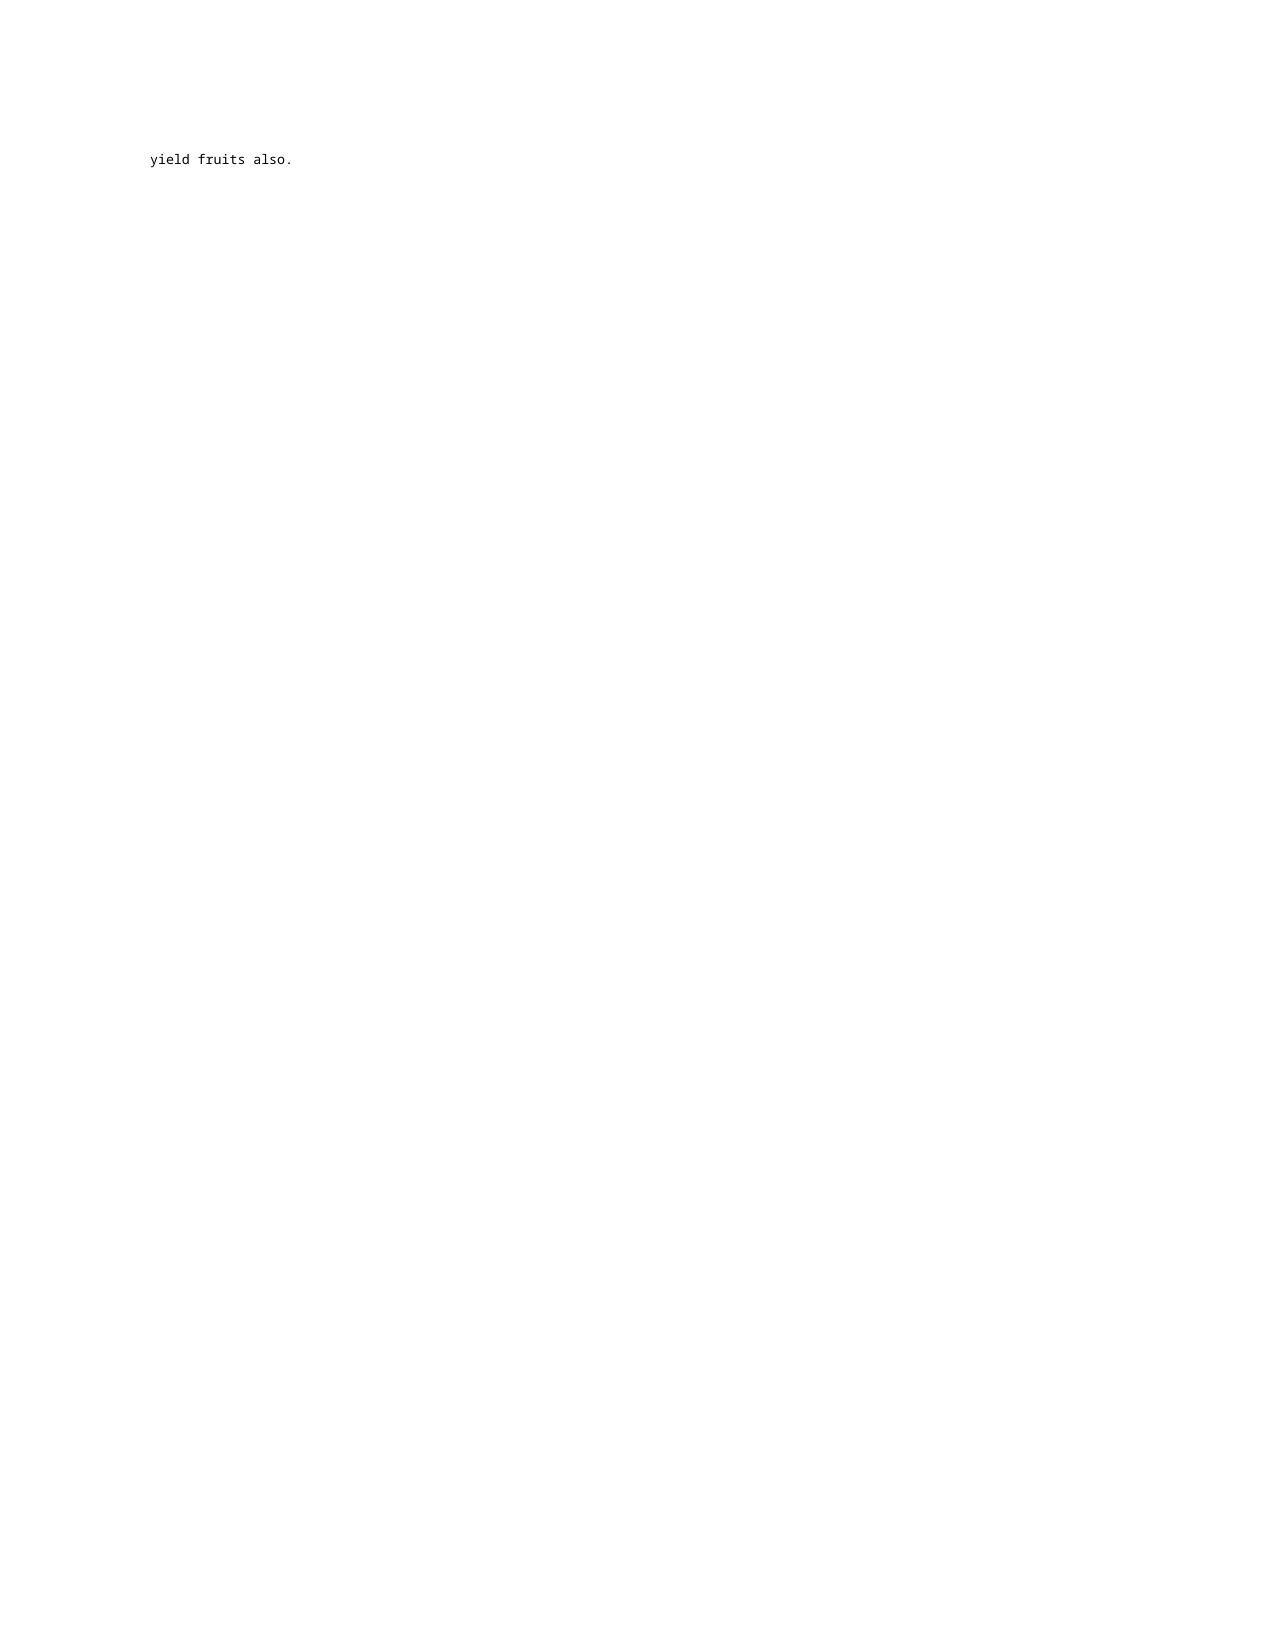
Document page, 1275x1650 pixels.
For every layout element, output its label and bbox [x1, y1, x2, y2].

text [150, 150, 1125, 211]
